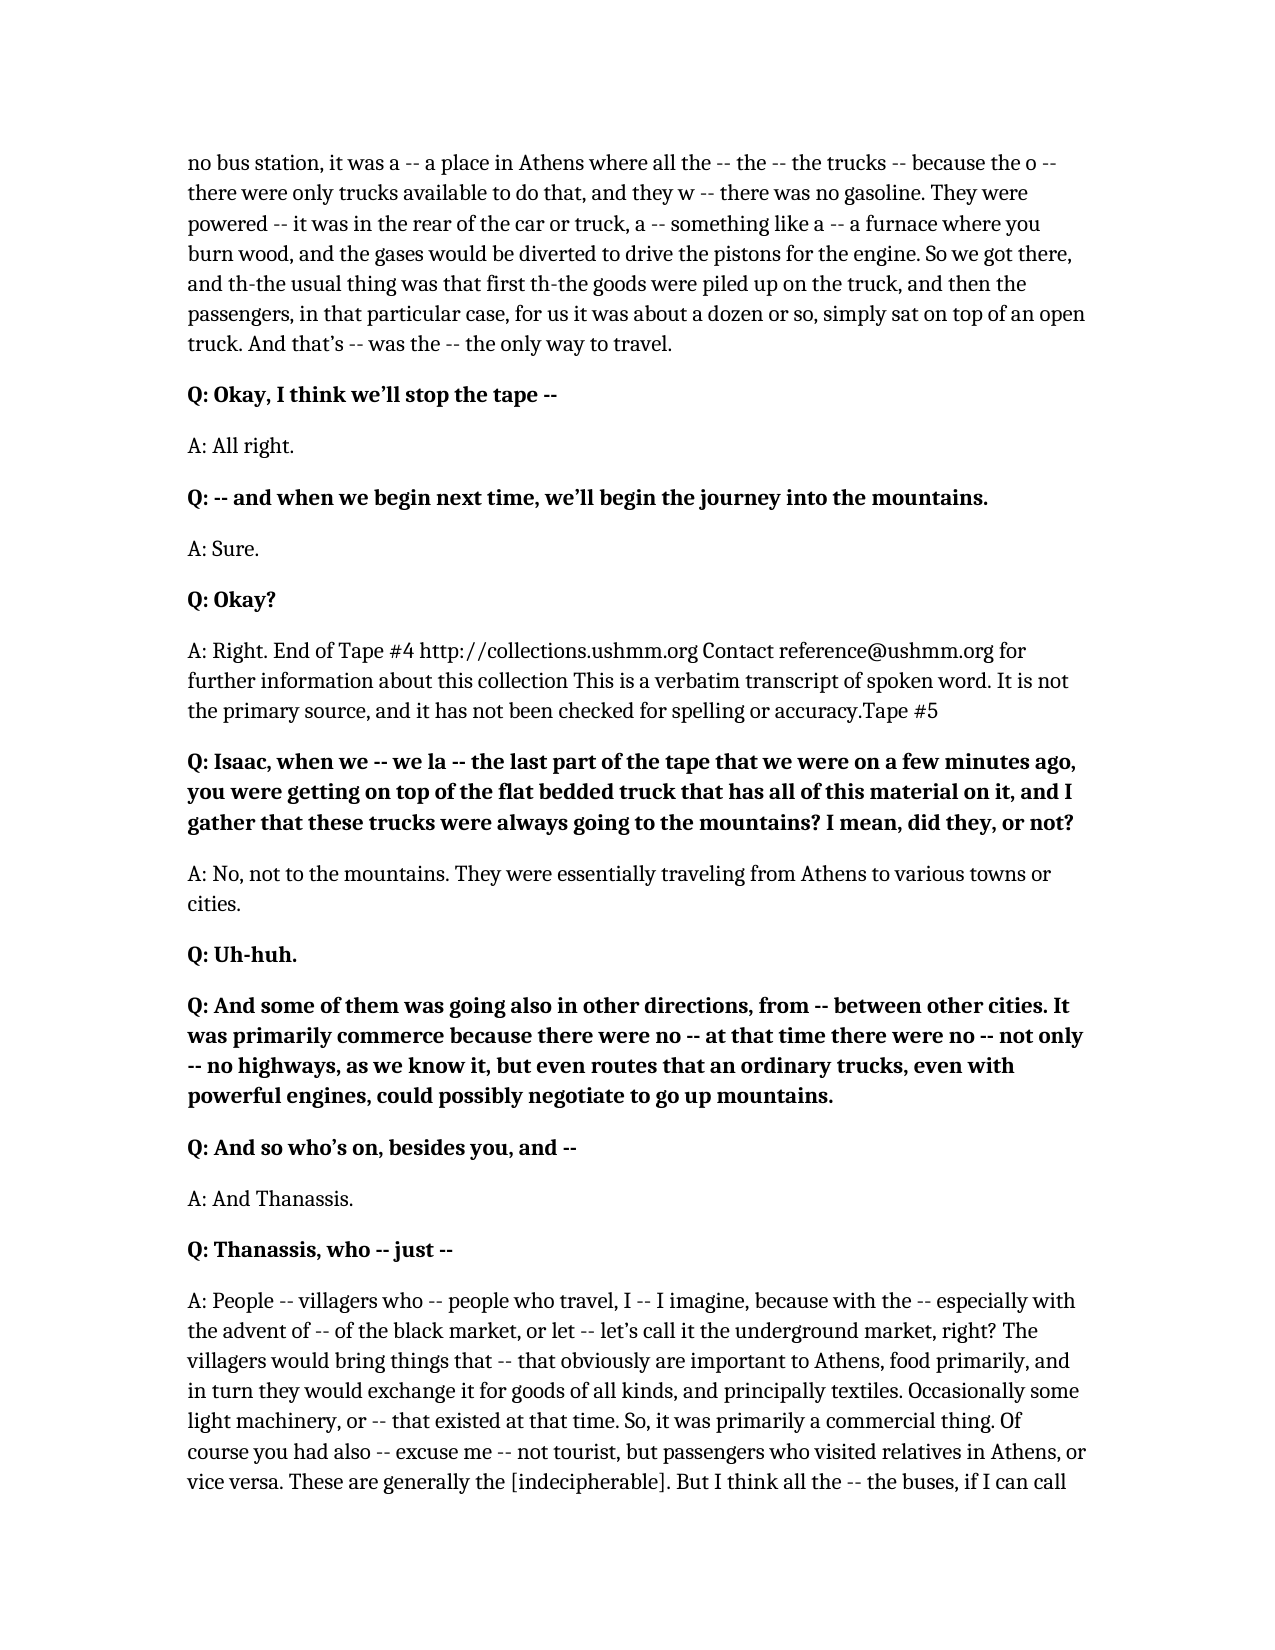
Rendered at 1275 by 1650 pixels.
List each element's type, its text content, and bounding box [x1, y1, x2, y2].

text A: All right. [187, 433, 1087, 460]
text Q: Isaac, when we -- we la -- the last part of the tape that we were on a few minutes ago, you were getting on top of the flat bedded truck that has all of this material on it, and I gather that these trucks were always going to the mountains? I mean, did they, or not? [187, 749, 1087, 836]
text Q: -- and when we begin next time, we’ll begin the journey into the mountains. [187, 484, 1087, 511]
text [187, 1287, 1087, 1495]
text Q: And so who’s on, besides you, and -- [187, 1134, 1087, 1161]
text A: No, not to the mountains. They were essentially traveling from Athens to various towns or cities. [187, 860, 1087, 917]
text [187, 150, 1087, 358]
text Q: Okay, I think we’ll stop the tape -- [187, 382, 1087, 409]
text Q: Okay? [187, 586, 1087, 613]
text A: And Thanassis. [187, 1185, 1087, 1212]
text Q: Thanassis, who -- just -- [187, 1236, 1087, 1263]
text Q: Uh-huh. [187, 942, 1087, 968]
text Q: And some of them was going also in other directions, from -- between other cities. It was primarily commerce because there were no -- at that time there were no -- not only -- no highways, as we know it, but even routes that an ordinary trucks, even with powerful engines, could possibly negotiate to go up mountains. [187, 993, 1087, 1110]
text A: Sure. [187, 535, 1087, 562]
text A: Right. End of Tape #4 http://collections.ushmm.org Contact reference@ushmm.org for further information about this collection This is a verbatim transcript of spoken word. It is not the primary source, and it has not been checked for spelling or accuracy.Tape #5 [187, 637, 1087, 724]
